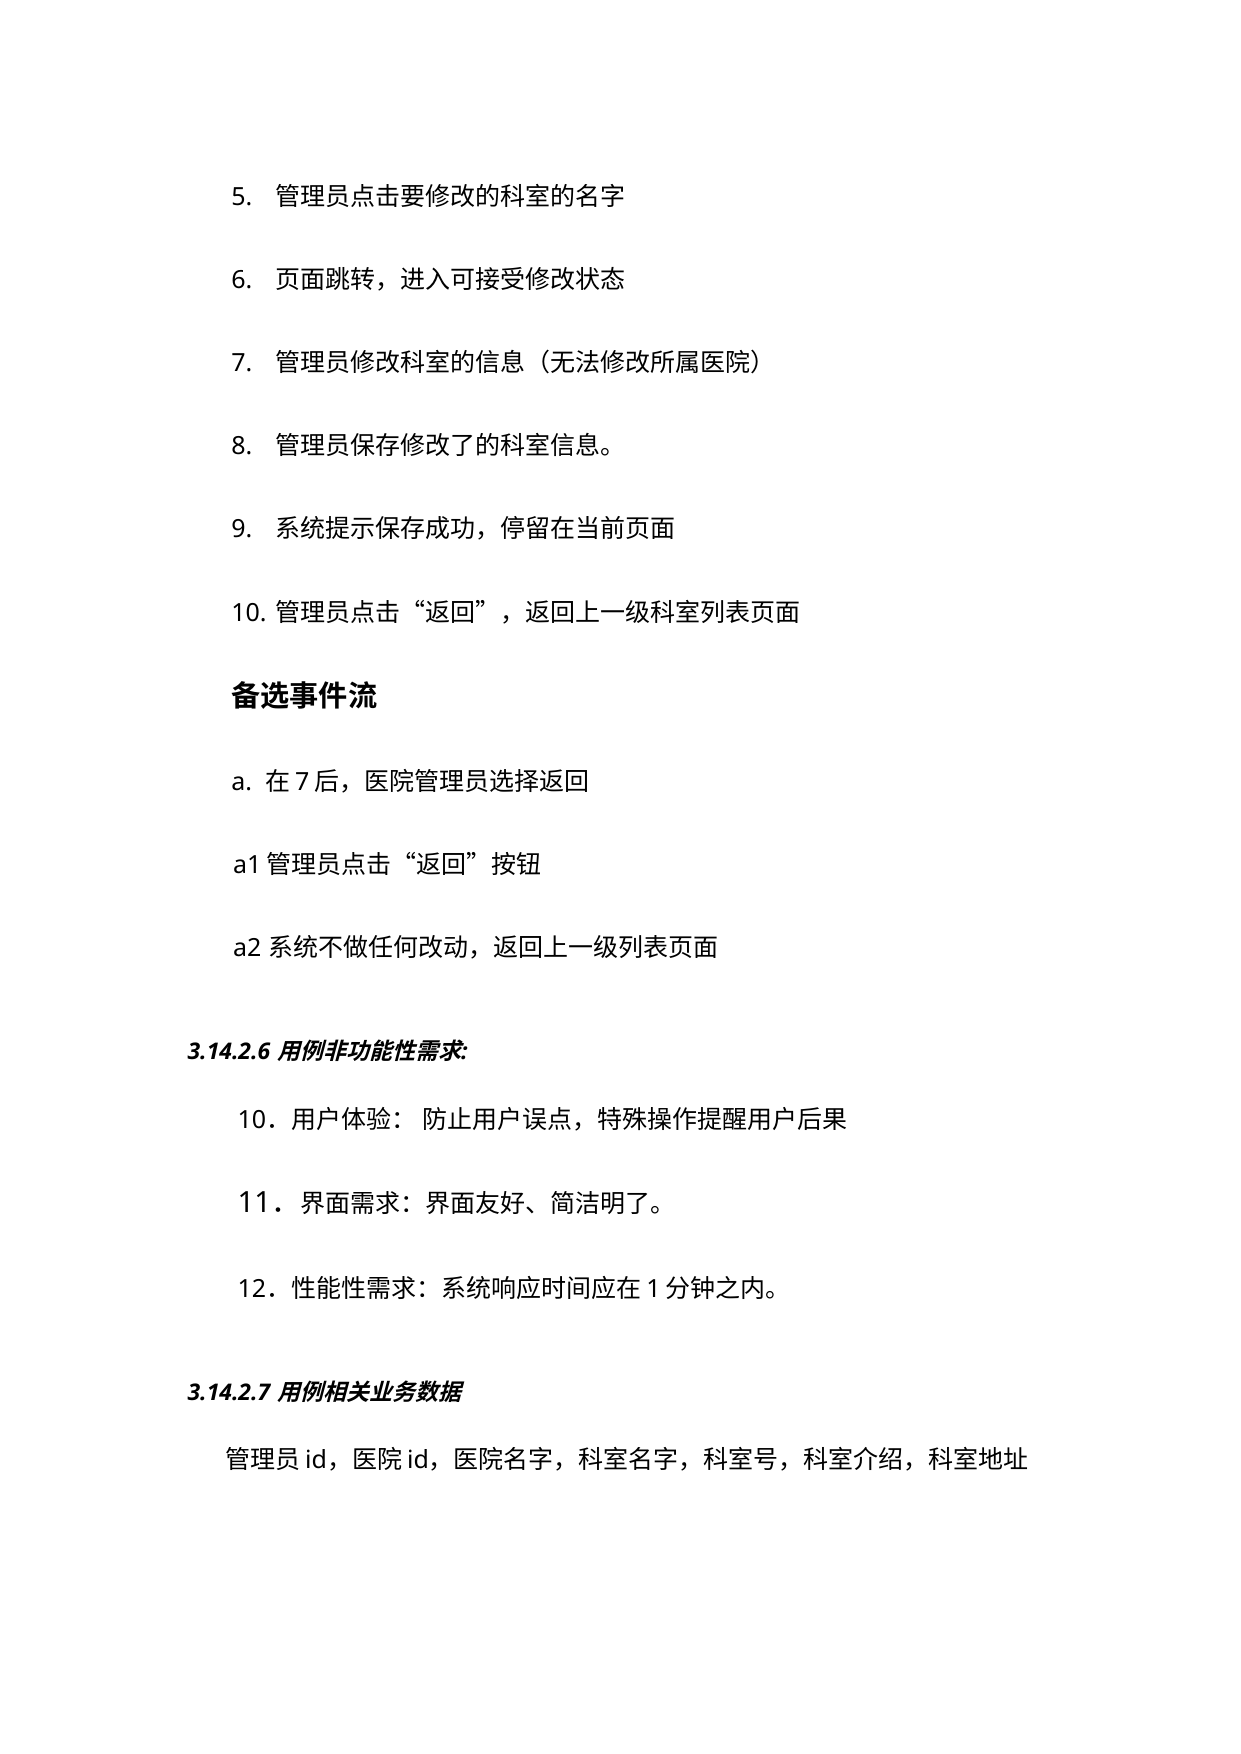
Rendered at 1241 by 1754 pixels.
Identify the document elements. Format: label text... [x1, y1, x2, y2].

list 页面跳转，进入可接受修改状态 [231, 245, 1053, 310]
text a. 在7后，医院管理员选择返回 [231, 747, 1053, 812]
text 管理员id，医院id，医院名字，科室名字，科室号，科室介绍，科室地址 [187, 1426, 1053, 1491]
list 性能性需求：系统响应时间应在1分钟之内。 [187, 1254, 1053, 1319]
list 管理员保存修改了的科室信息。 [231, 411, 1053, 476]
list 管理员修改科室的信息（无法修改所属医院） [231, 328, 1053, 393]
text a2 系统不做任何改动，返回上一级列表页面 [187, 913, 1053, 978]
list 用户体验： 防止用户误点，特殊操作提醒用户后果 [187, 1085, 1053, 1150]
subtitle 用例非功能性需求: [187, 1017, 1053, 1082]
list 管理员点击要修改的科室的名字 [231, 162, 1053, 227]
subtitle 用例相关业务数据 [187, 1358, 1053, 1423]
text a1管理员点击“返回”按钮 [187, 830, 1053, 895]
list 界面需求：界面友好、简洁明了。 [187, 1168, 1053, 1233]
text 备选事件流 [187, 661, 1053, 726]
list 管理员点击“返回”，返回上一级科室列表页面 [231, 578, 1053, 643]
list 系统提示保存成功，停留在当前页面 [231, 494, 1053, 559]
